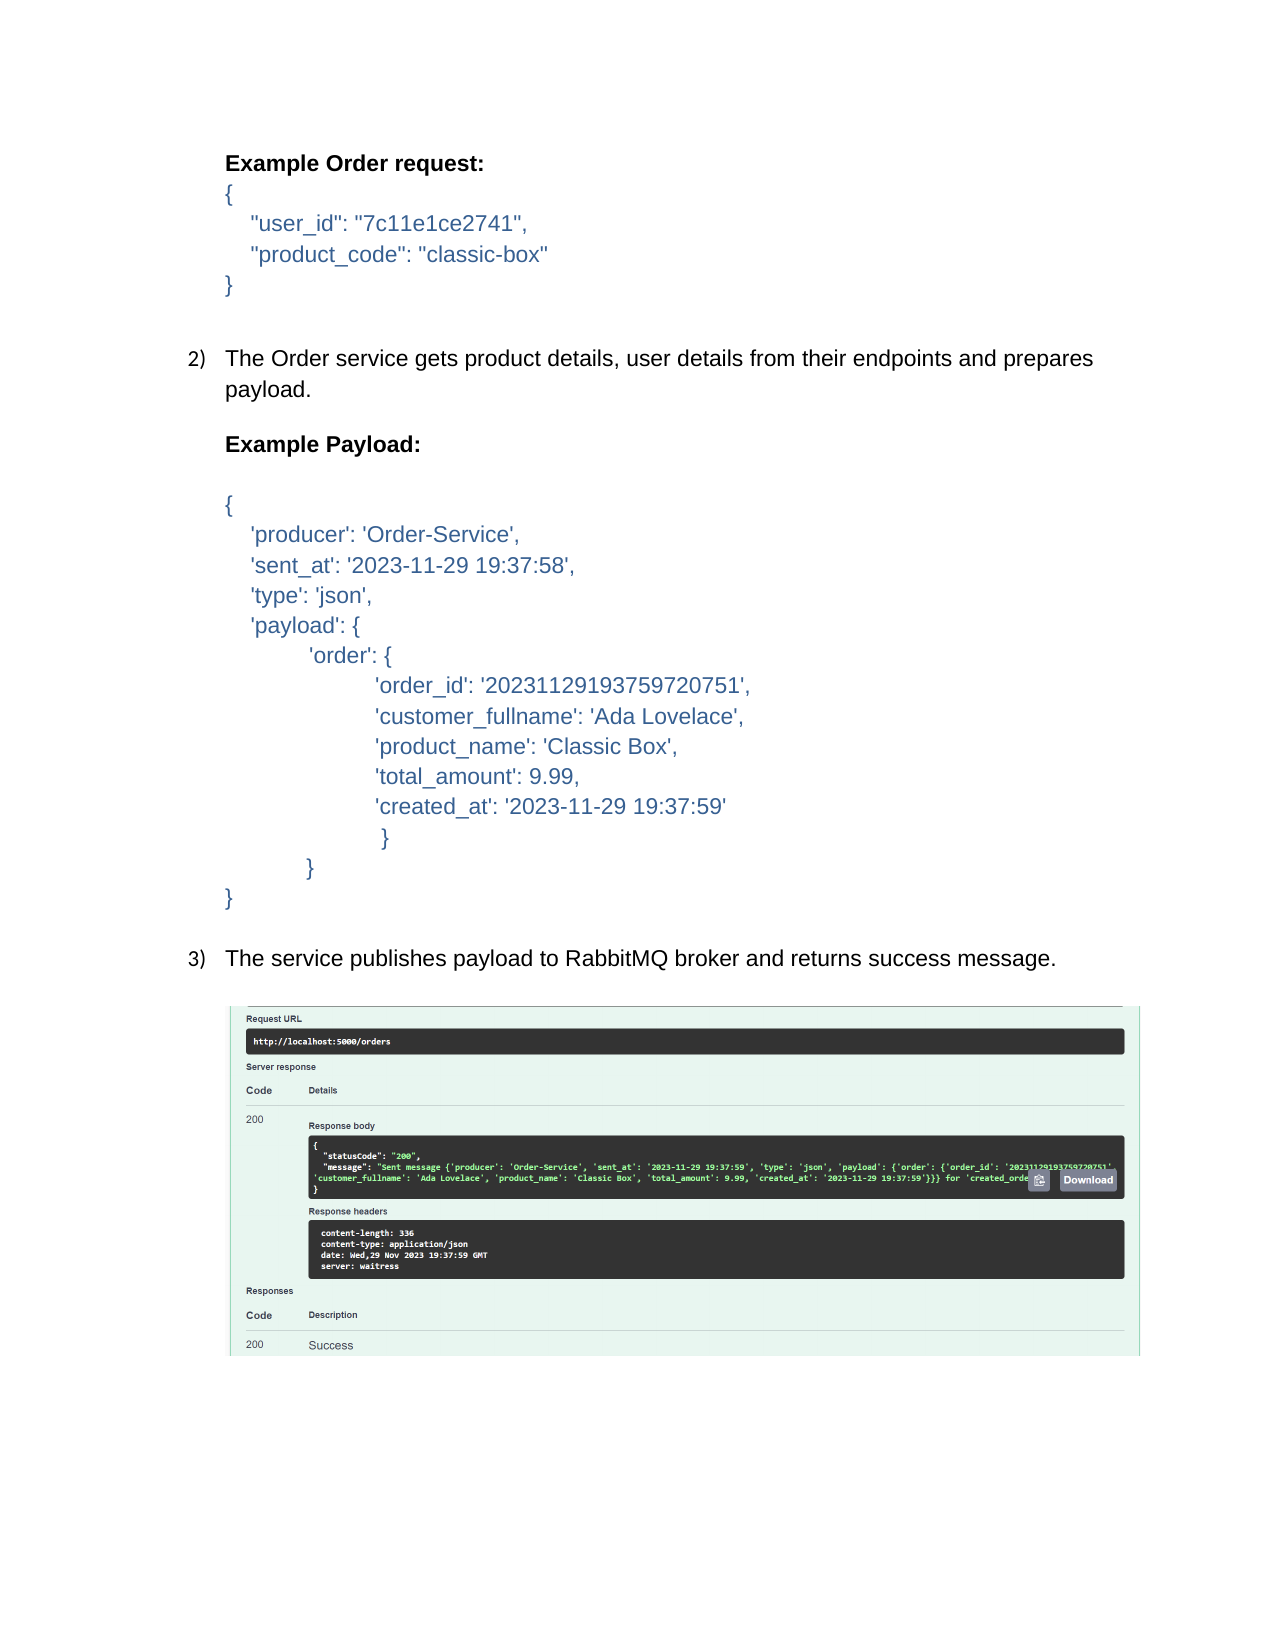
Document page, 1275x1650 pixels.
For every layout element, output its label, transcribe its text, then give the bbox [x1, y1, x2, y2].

list } [225, 884, 1125, 910]
list "product_code": "classic-box" [225, 241, 1125, 267]
list 'created_at': '2023-11-29 19:37:59' [225, 793, 1125, 820]
picture [225, 1006, 1141, 1356]
list 'customer_fullname': 'Ada Lovelace', [225, 703, 1125, 729]
list 'payload': { [225, 612, 1125, 638]
list { [225, 491, 1125, 518]
list The Order service gets product details, user details from their endpoints and prepares payload. [187, 344, 1125, 402]
list Example Payload: [225, 431, 1125, 457]
list } [225, 271, 1125, 297]
list 'type': 'json', [225, 582, 1125, 608]
list } [225, 854, 1125, 880]
text 'order': { [150, 642, 1125, 669]
text 'order_id': '20231129193759720751', [300, 672, 1125, 699]
list { [225, 180, 1125, 207]
list 'producer': 'Order-Service', [225, 521, 1125, 548]
list 'sent_at': '2023-11-29 19:37:58', [225, 552, 1125, 578]
list 'product_name': 'Classic Box', [225, 733, 1125, 759]
list "user_id": "7c11e1ce2741", [225, 210, 1125, 237]
list The service publishes payload to RabbitMQ broker and returns success message. [187, 944, 1125, 972]
list } [225, 823, 1125, 850]
list Example Order request: [225, 150, 1125, 176]
list 'total_amount': 9.99, [225, 763, 1125, 789]
